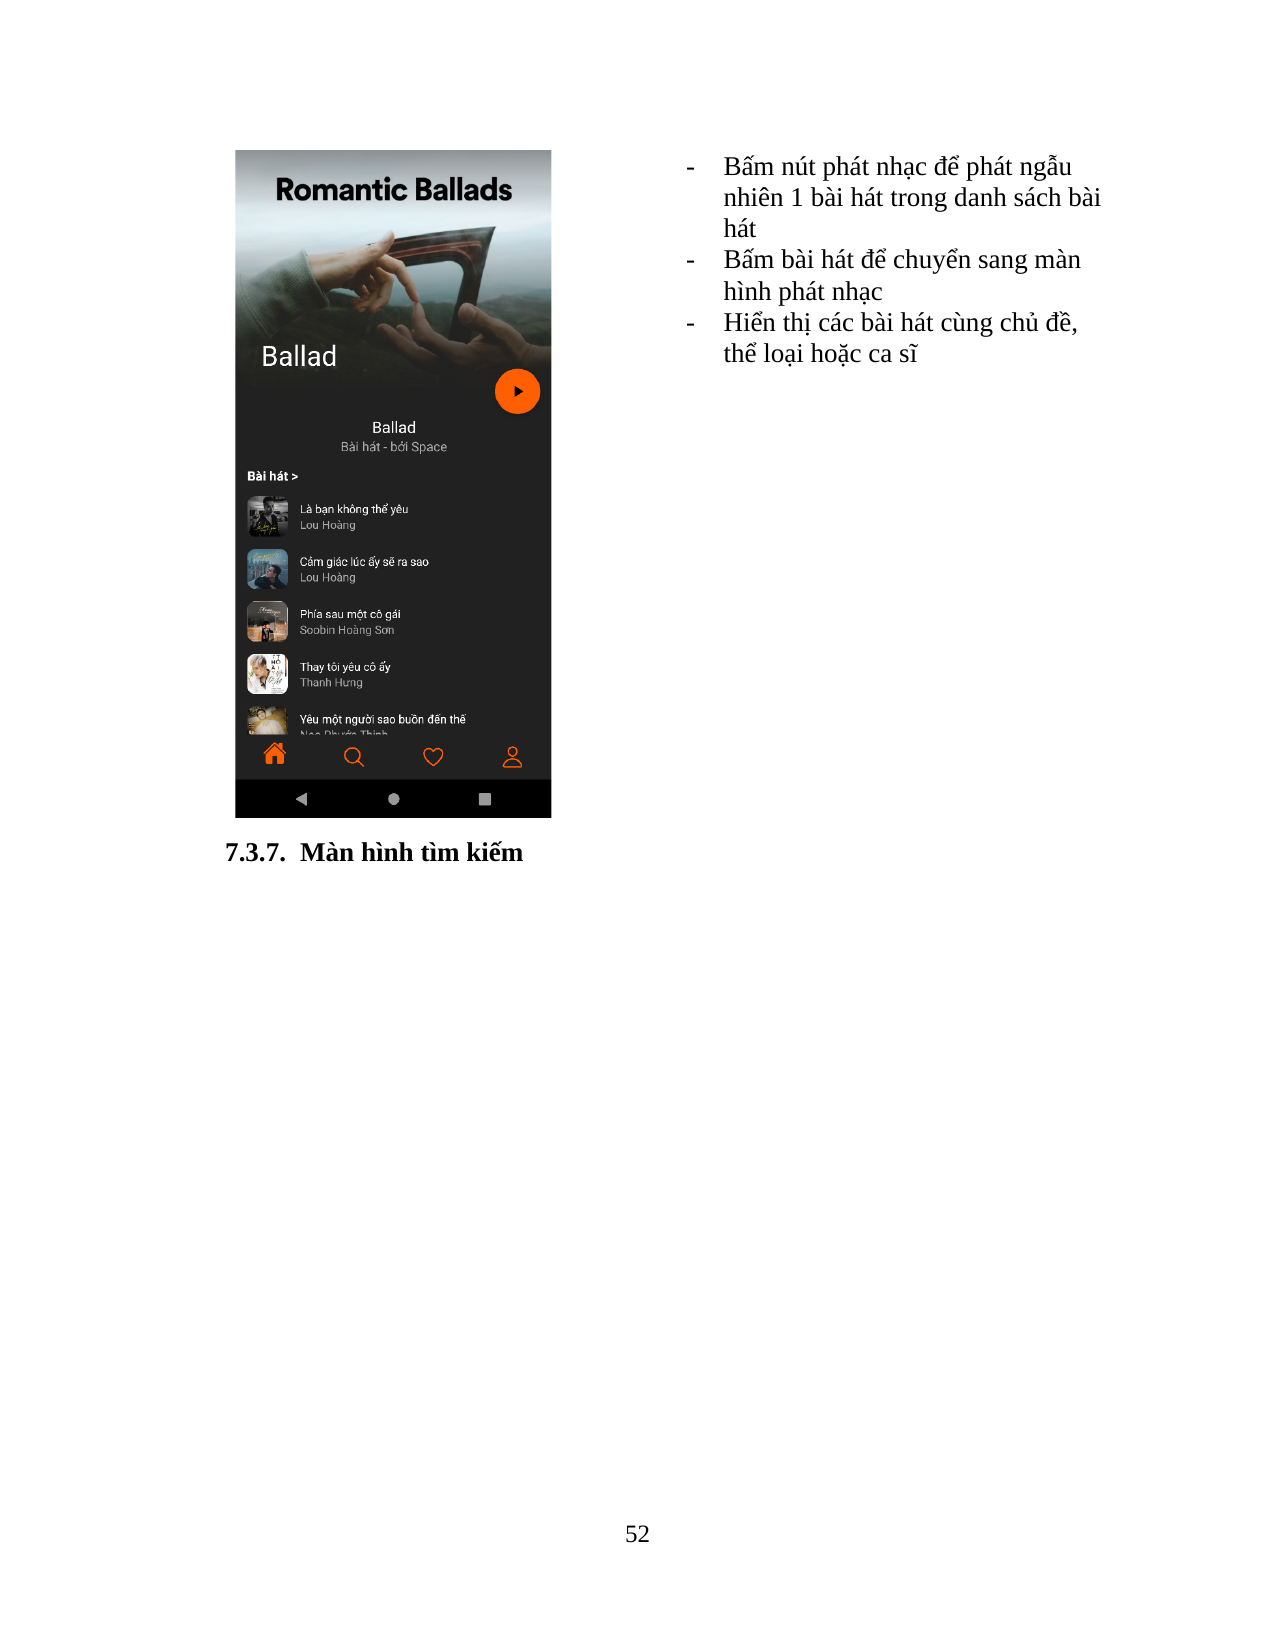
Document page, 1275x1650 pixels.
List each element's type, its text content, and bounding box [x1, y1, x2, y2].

list Màn hình tìm kiếm [225, 836, 1125, 868]
table_header Bấm nút phát nhạc để phát ngẫu nhiên 1 bài hát trong danh sách bài hát Bấm bài hát để chuyển sang màn hình phát nhạc Hiển thị các bài hát cùng chủ đề, thể loại hoặc ca sĩ [637, 150, 1124, 836]
table_header [150, 150, 637, 836]
picture [235, 150, 552, 818]
